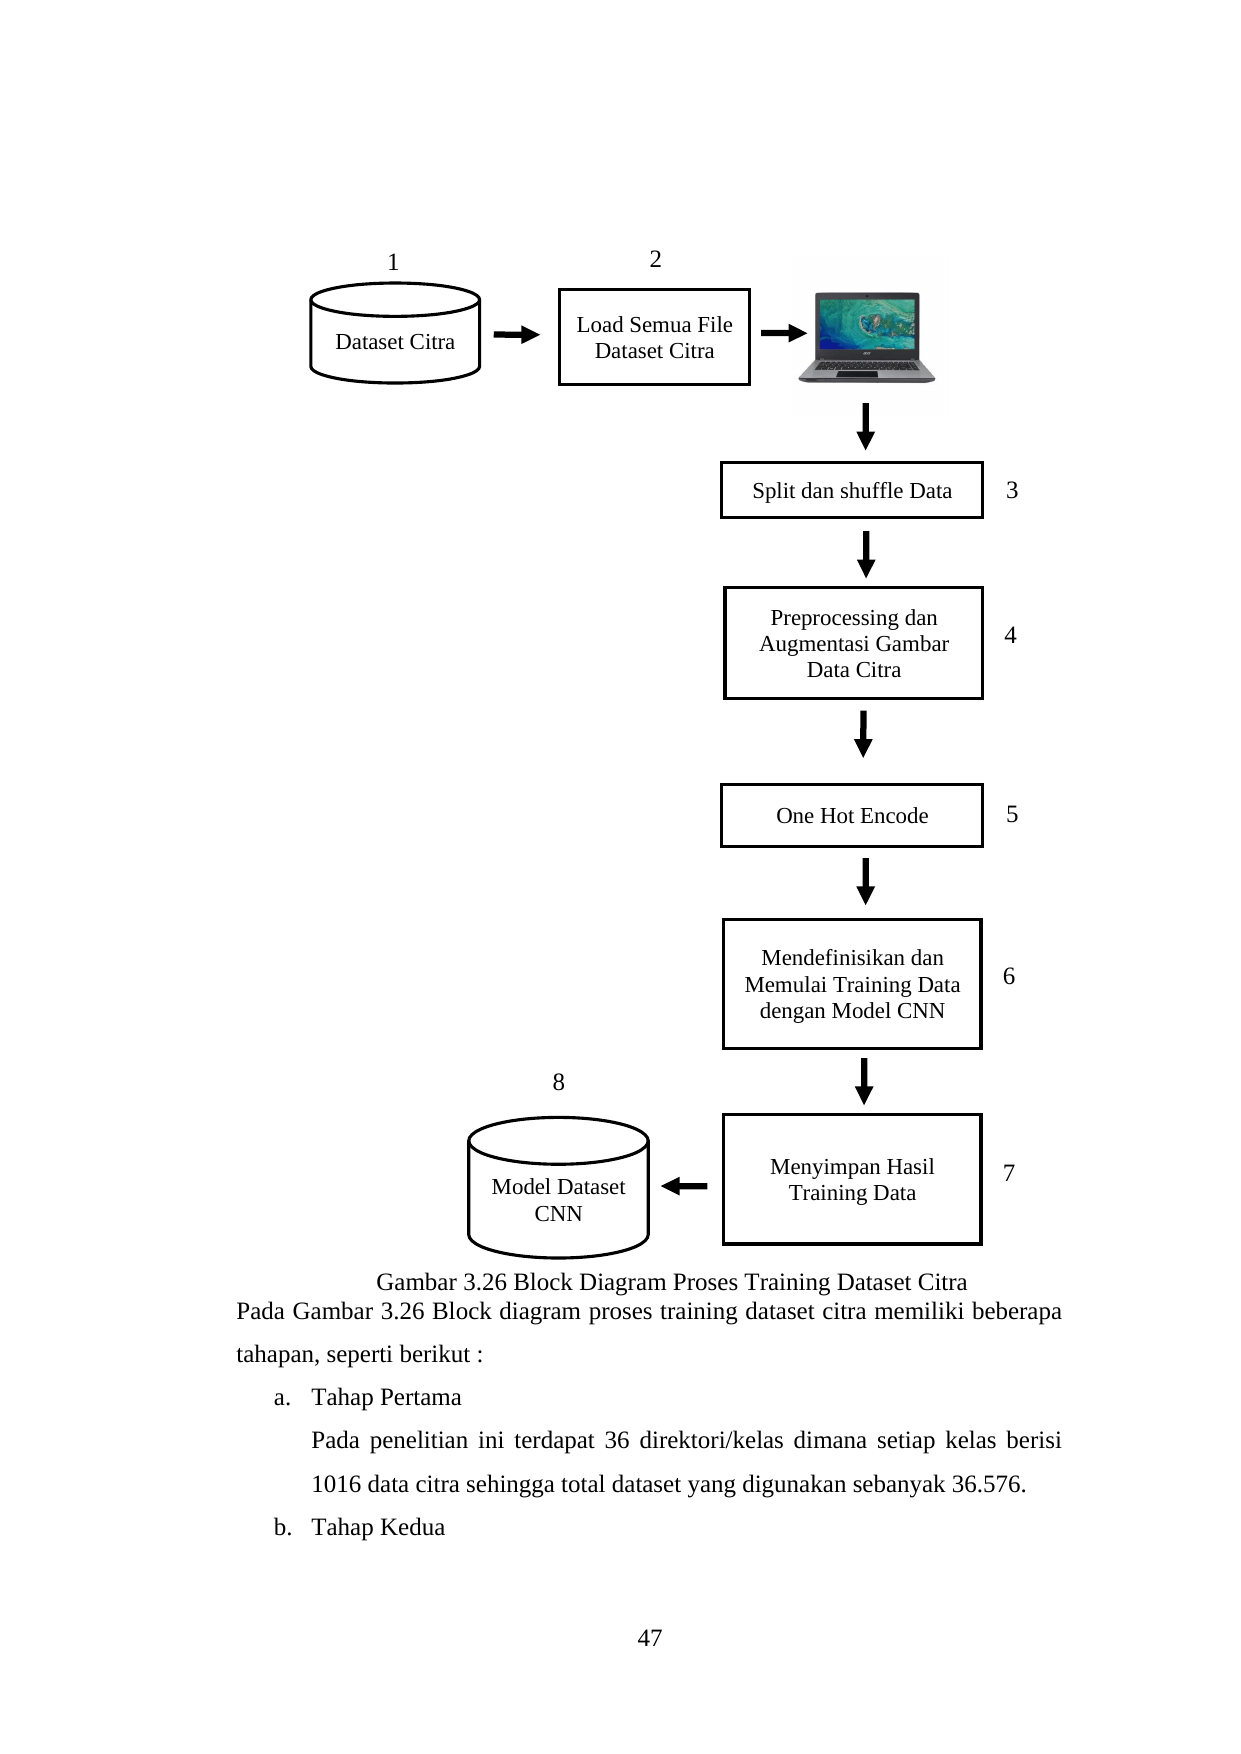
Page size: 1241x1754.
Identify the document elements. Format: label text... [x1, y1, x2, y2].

list Tahap Pertama [274, 1382, 1063, 1411]
list Pada penelitian ini terdapat 36 direktori/kelas dimana setiap kelas berisi 1016 data citra sehingga total dataset yang digunakan sebanyak 36.576. [311, 1426, 1063, 1497]
picture [787, 253, 949, 418]
list Tahap Kedua [274, 1512, 1063, 1541]
